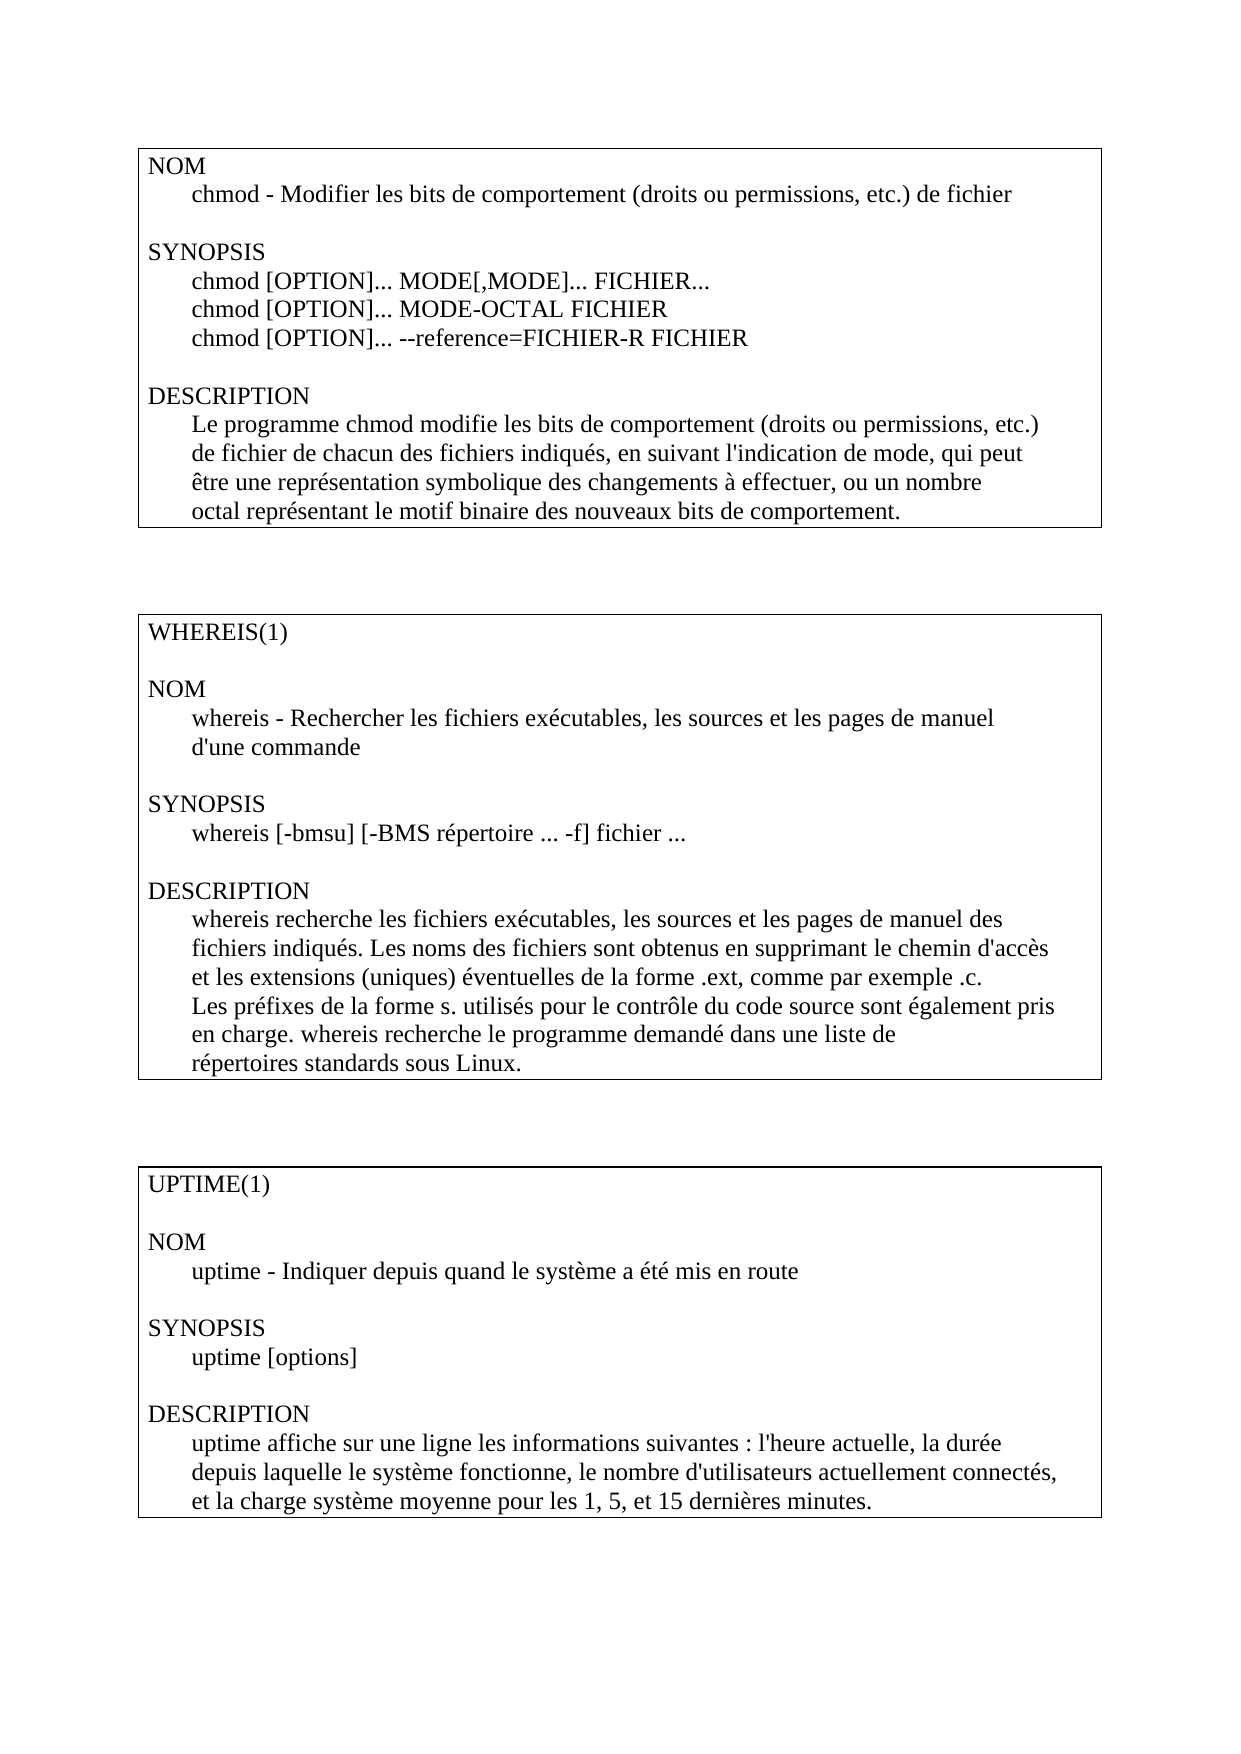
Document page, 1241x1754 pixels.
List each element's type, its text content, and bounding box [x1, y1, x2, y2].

text Les préfixes de la forme s. utilisés pour le contrôle du code source sont également pris [148, 991, 1093, 1019]
text de fichier de chacun des fichiers indiqués, en suivant l'indication de mode, qui peut [148, 438, 1093, 467]
text WHEREIS(1) [139, 615, 1101, 646]
text chmod [OPTION]... MODE[,MODE]... FICHIER... [148, 266, 1093, 294]
text uptime - Indiquer depuis quand le système a été mis en route [148, 1256, 1093, 1284]
text en charge. whereis recherche le programme demandé dans une liste de [148, 1019, 1093, 1045]
text octal représentant le motif binaire des nouveaux bits de comportement. [139, 493, 1101, 527]
text uptime [options] [148, 1342, 1093, 1371]
text Le programme chmod modifie les bits de comportement (droits ou permissions, etc.) [148, 409, 1093, 438]
text depuis laquelle le système fonctionne, le nombre d'utilisateurs actuellement connectés, [148, 1457, 1093, 1483]
text être une représentation symbolique des changements à effectuer, ou un nombre [148, 467, 1093, 493]
text DESCRIPTION [148, 1399, 1093, 1428]
text NOM [148, 674, 1093, 703]
text whereis recherche les fichiers exécutables, les sources et les pages de manuel des [148, 904, 1093, 933]
text DESCRIPTION [148, 876, 1093, 904]
text chmod - Modifier les bits de comportement (droits ou permissions, etc.) de fichier [148, 179, 1093, 208]
text whereis [-bmsu] [-BMS répertoire ... -f] fichier ... [148, 818, 1093, 847]
text UPTIME(1) [139, 1168, 1101, 1198]
text et la charge système moyenne pour les 1, 5, et 15 dernières minutes. [139, 1483, 1101, 1517]
text uptime affiche sur une ligne les informations suivantes : l'heure actuelle, la durée [148, 1428, 1093, 1457]
text répertoires standards sous Linux. [139, 1045, 1101, 1079]
text et les extensions (uniques) éventuelles de la forme .ext, comme par exemple .c. [148, 962, 1093, 991]
text fichiers indiqués. Les noms des fichiers sont obtenus en supprimant le chemin d'accès [148, 933, 1093, 962]
text NOM [148, 1227, 1093, 1256]
text d'une commande [148, 732, 1093, 761]
text NOM [139, 149, 1101, 179]
text chmod [OPTION]... MODE-OCTAL FICHIER [148, 294, 1093, 323]
text SYNOPSIS [148, 789, 1093, 818]
text SYNOPSIS [148, 237, 1093, 266]
text SYNOPSIS [148, 1313, 1093, 1342]
text chmod [OPTION]... --reference=FICHIER-R FICHIER [148, 323, 1093, 352]
text whereis - Rechercher les fichiers exécutables, les sources et les pages de manuel [148, 703, 1093, 732]
text DESCRIPTION [148, 381, 1093, 409]
